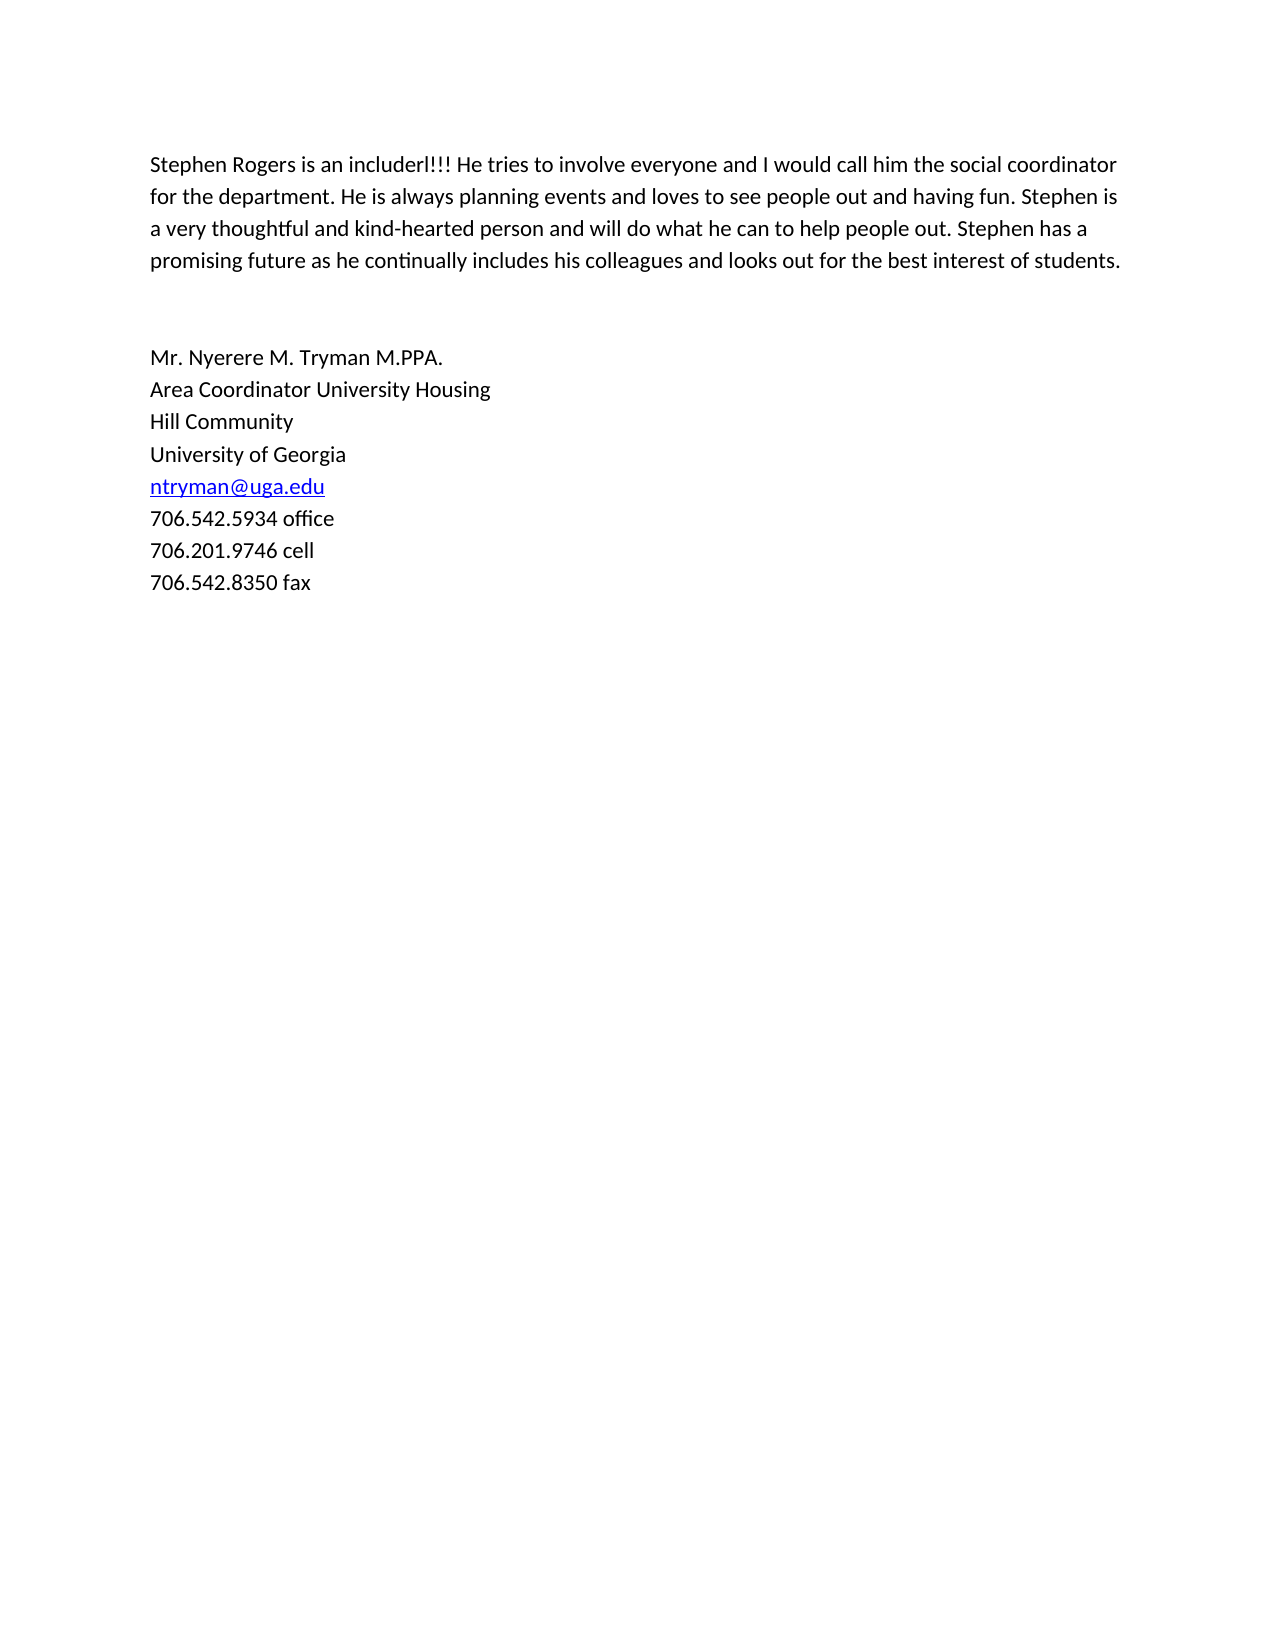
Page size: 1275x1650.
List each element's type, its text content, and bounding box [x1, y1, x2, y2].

text Stephen Rogers is an includerl!!! He tries to involve everyone and I would call him the social coordinator for the department. He is always planning events and loves to see people out and having fun. Stephen is a very thoughtful and kind-hearted person and will do what he can to help people out. Stephen has a promising future as he continually includes his colleagues and looks out for the best interest of students. Mr. Nyerere M. Tryman M.PPA. Area Coordinator University Housing Hill Community University of Georgia ntryman@uga.edu 706.542.5934 office 706.201.9746 cell 706.542.8350 fax [150, 150, 1125, 596]
